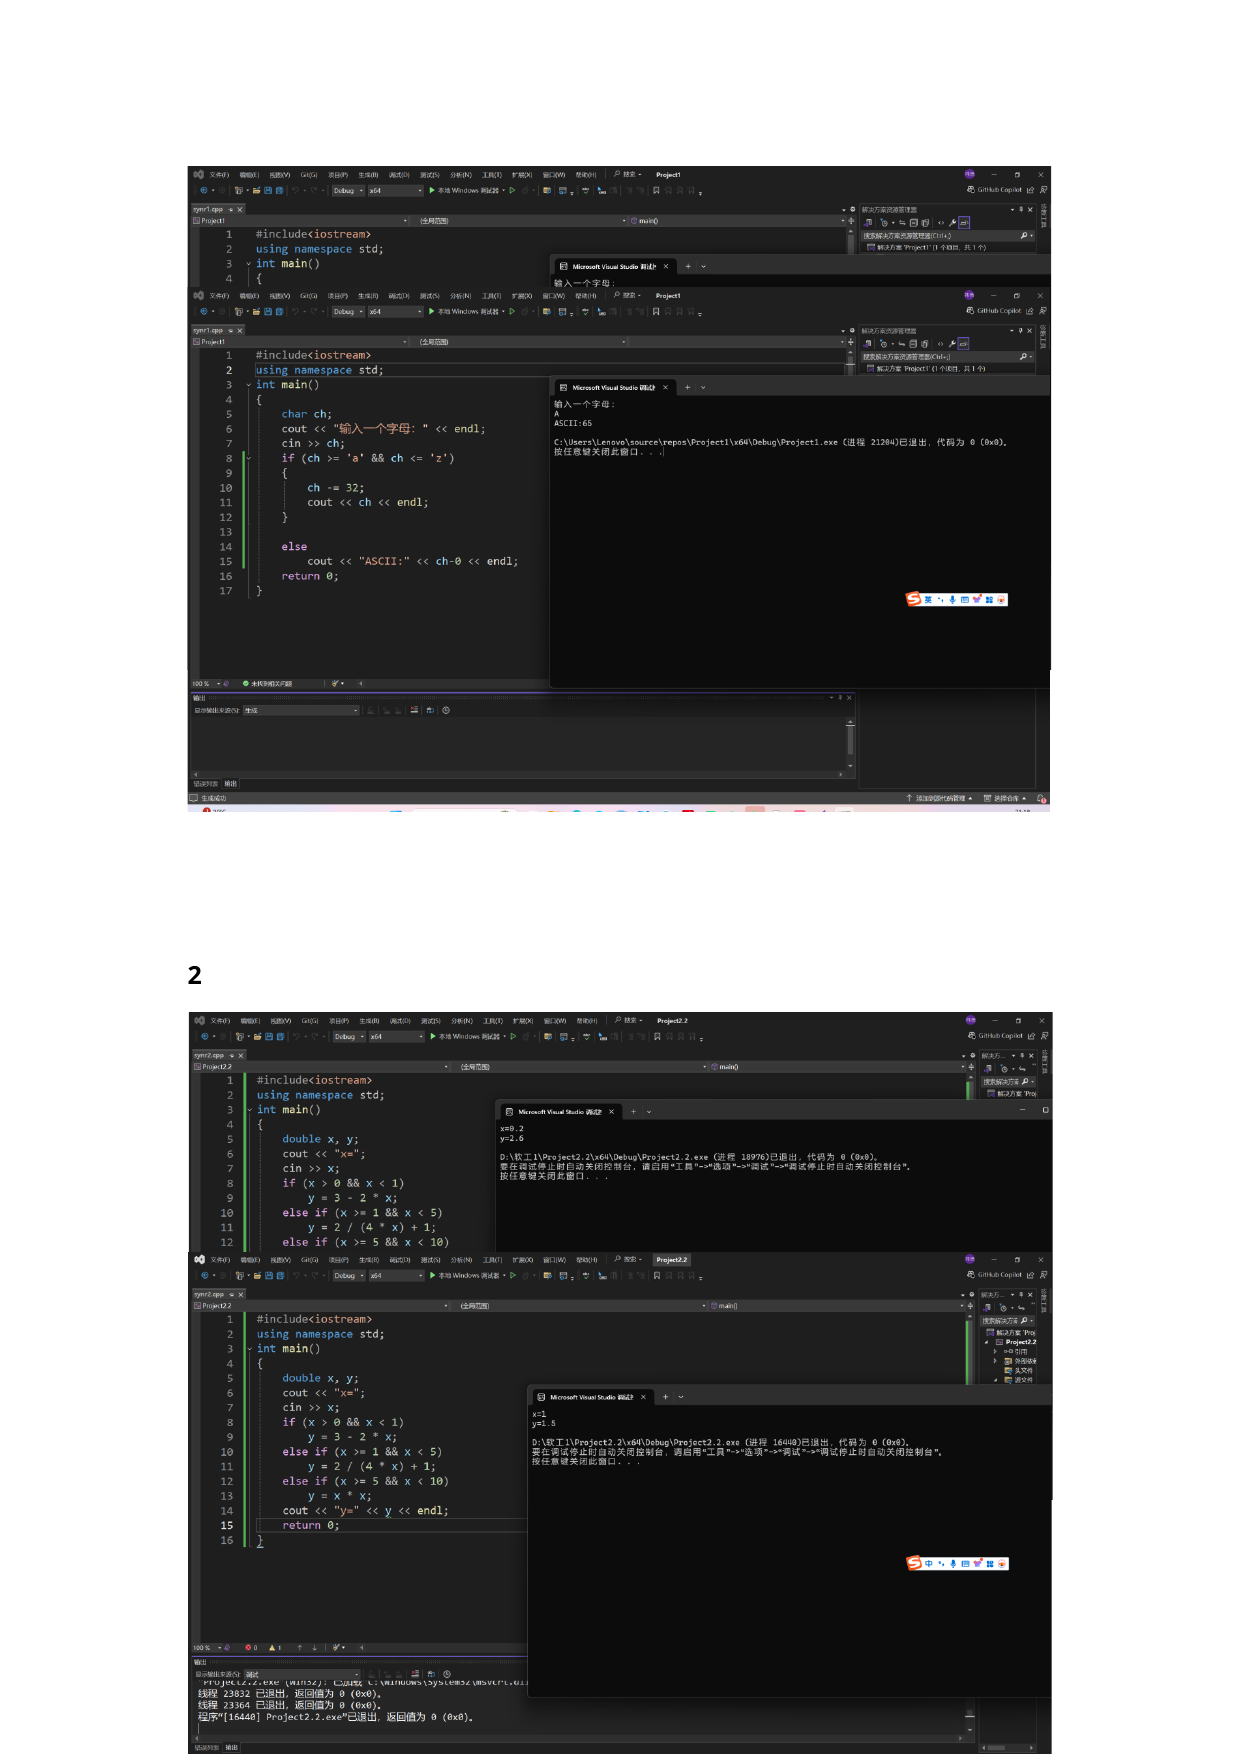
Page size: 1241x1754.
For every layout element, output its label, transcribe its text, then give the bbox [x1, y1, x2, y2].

picture [188, 1012, 1053, 1754]
text 2 [187, 942, 1053, 1007]
picture [187, 166, 1052, 812]
